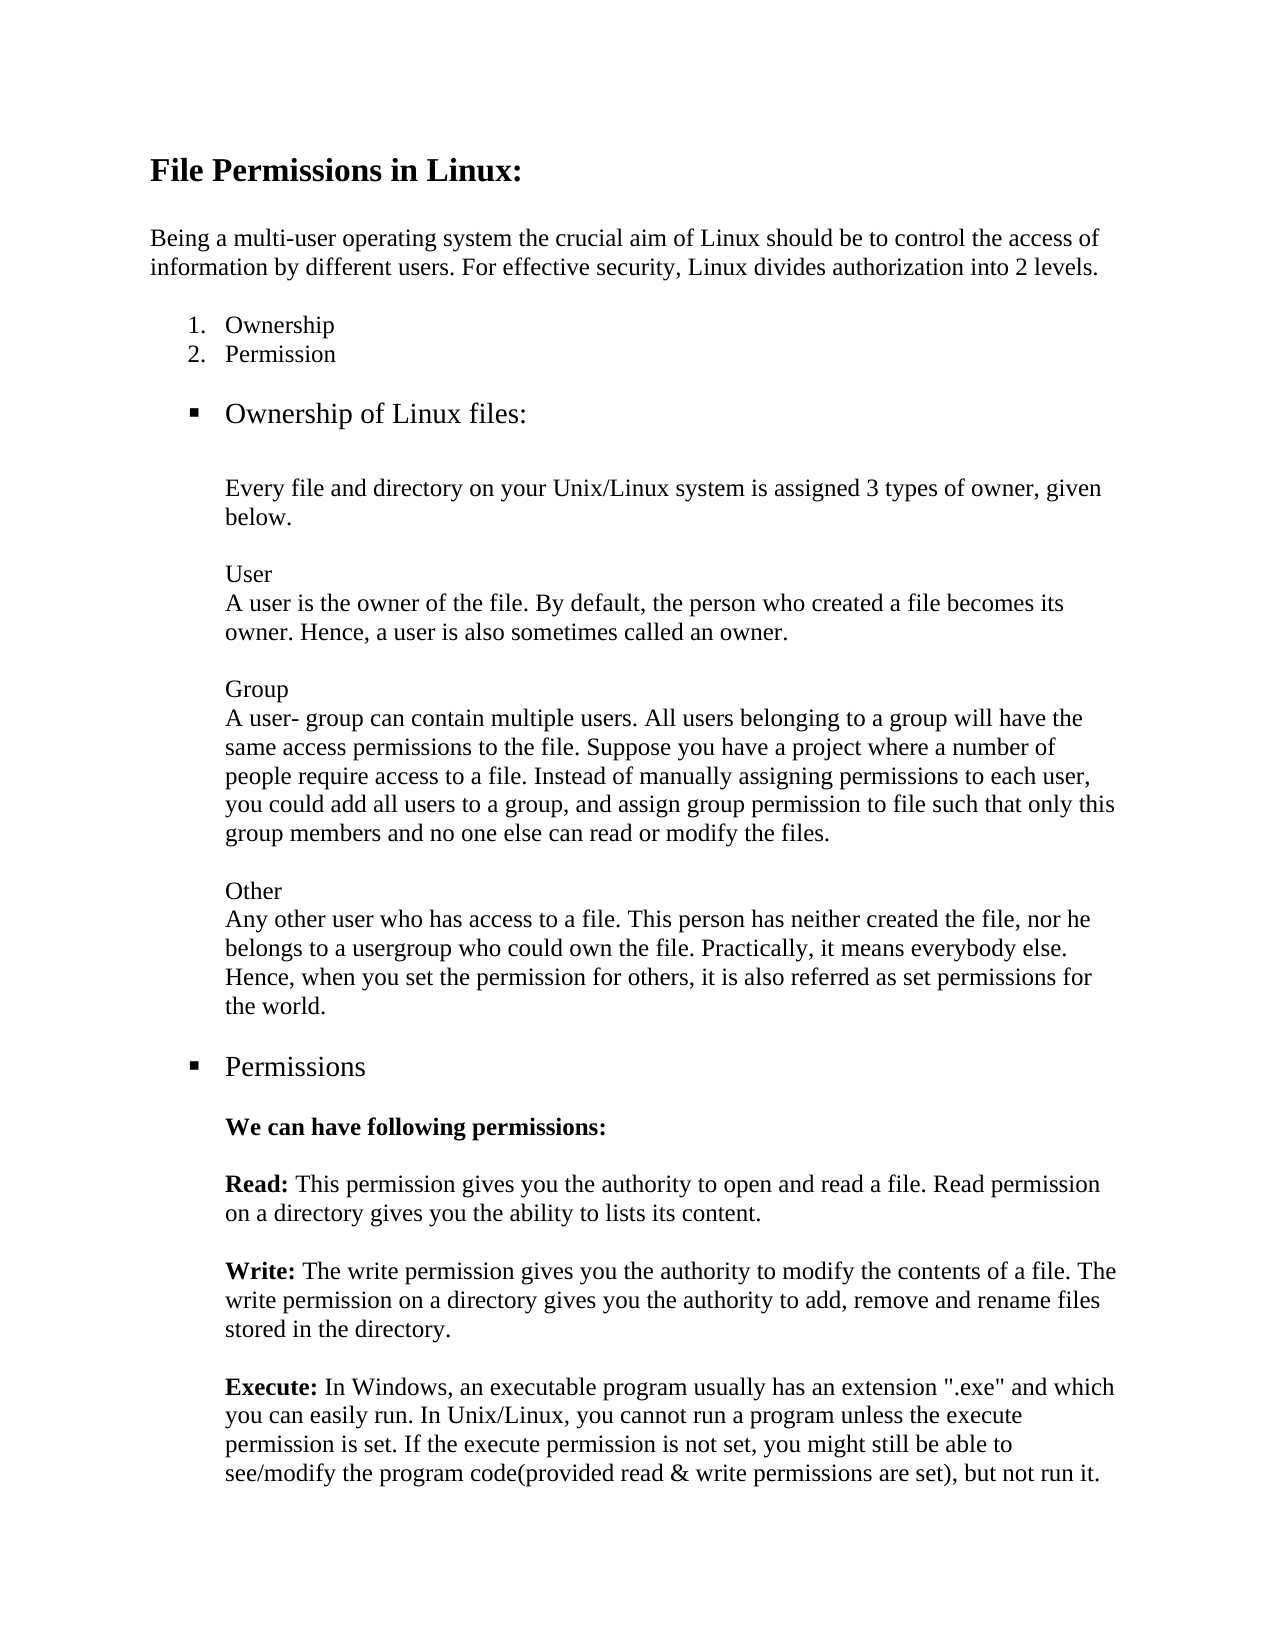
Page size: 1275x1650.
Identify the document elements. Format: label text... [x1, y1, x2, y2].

text Execute: In Windows, an executable program usually has an extension ".exe" and which you can easily run. In Unix/Linux, you cannot run a program unless the execute permission is set. If the execute permission is not set, you might still be able to see/modify the program code(provided read & write permissions are set), but not run it. [225, 1372, 1125, 1487]
text Read: This permission gives you the authority to open and read a file. Read permission on a directory gives you the ability to lists its content. [225, 1169, 1125, 1227]
list Other [225, 876, 1125, 904]
list Permission [187, 339, 1125, 367]
subtitle Permissions [187, 1049, 1125, 1082]
list Any other user who has access to a file. This person has neither created the file, nor he belongs to a usergroup who could own the file. Practically, it means everybody else. Hence, when you set the permission for others, it is also referred as set permissions for the world. [225, 904, 1125, 1019]
list Group [225, 674, 1125, 703]
text Write: The write permission gives you the authority to modify the contents of a file. The write permission on a directory gives you the authority to add, remove and rename files stored in the directory. [225, 1256, 1125, 1342]
list Ownership of Linux files: [187, 397, 1125, 430]
list A user is the owner of the file. By default, the person who created a file becomes its owner. Hence, a user is also sometimes called an owner. [225, 588, 1125, 646]
list Every file and directory on your Unix/Linux system is assigned 3 types of owner, given below. [225, 473, 1125, 531]
text File Permissions in Linux: [150, 150, 1125, 188]
text We can have following permissions: [225, 1112, 1125, 1140]
list User [225, 559, 1125, 588]
list Ownership [187, 310, 1125, 339]
text Being a multi-user operating system the crucial aim of Linux should be to control the access of information by different users. For effective security, Linux divides authorization into 2 levels. [150, 223, 1125, 281]
list A user- group can contain multiple users. All users belonging to a group will have the same access permissions to the file. Suppose you have a project where a number of people require access to a file. Instead of manually assigning permissions to each user, you could add all users to a group, and assign group permission to file such that only this group members and no one else can read or modify the files. [225, 703, 1125, 847]
